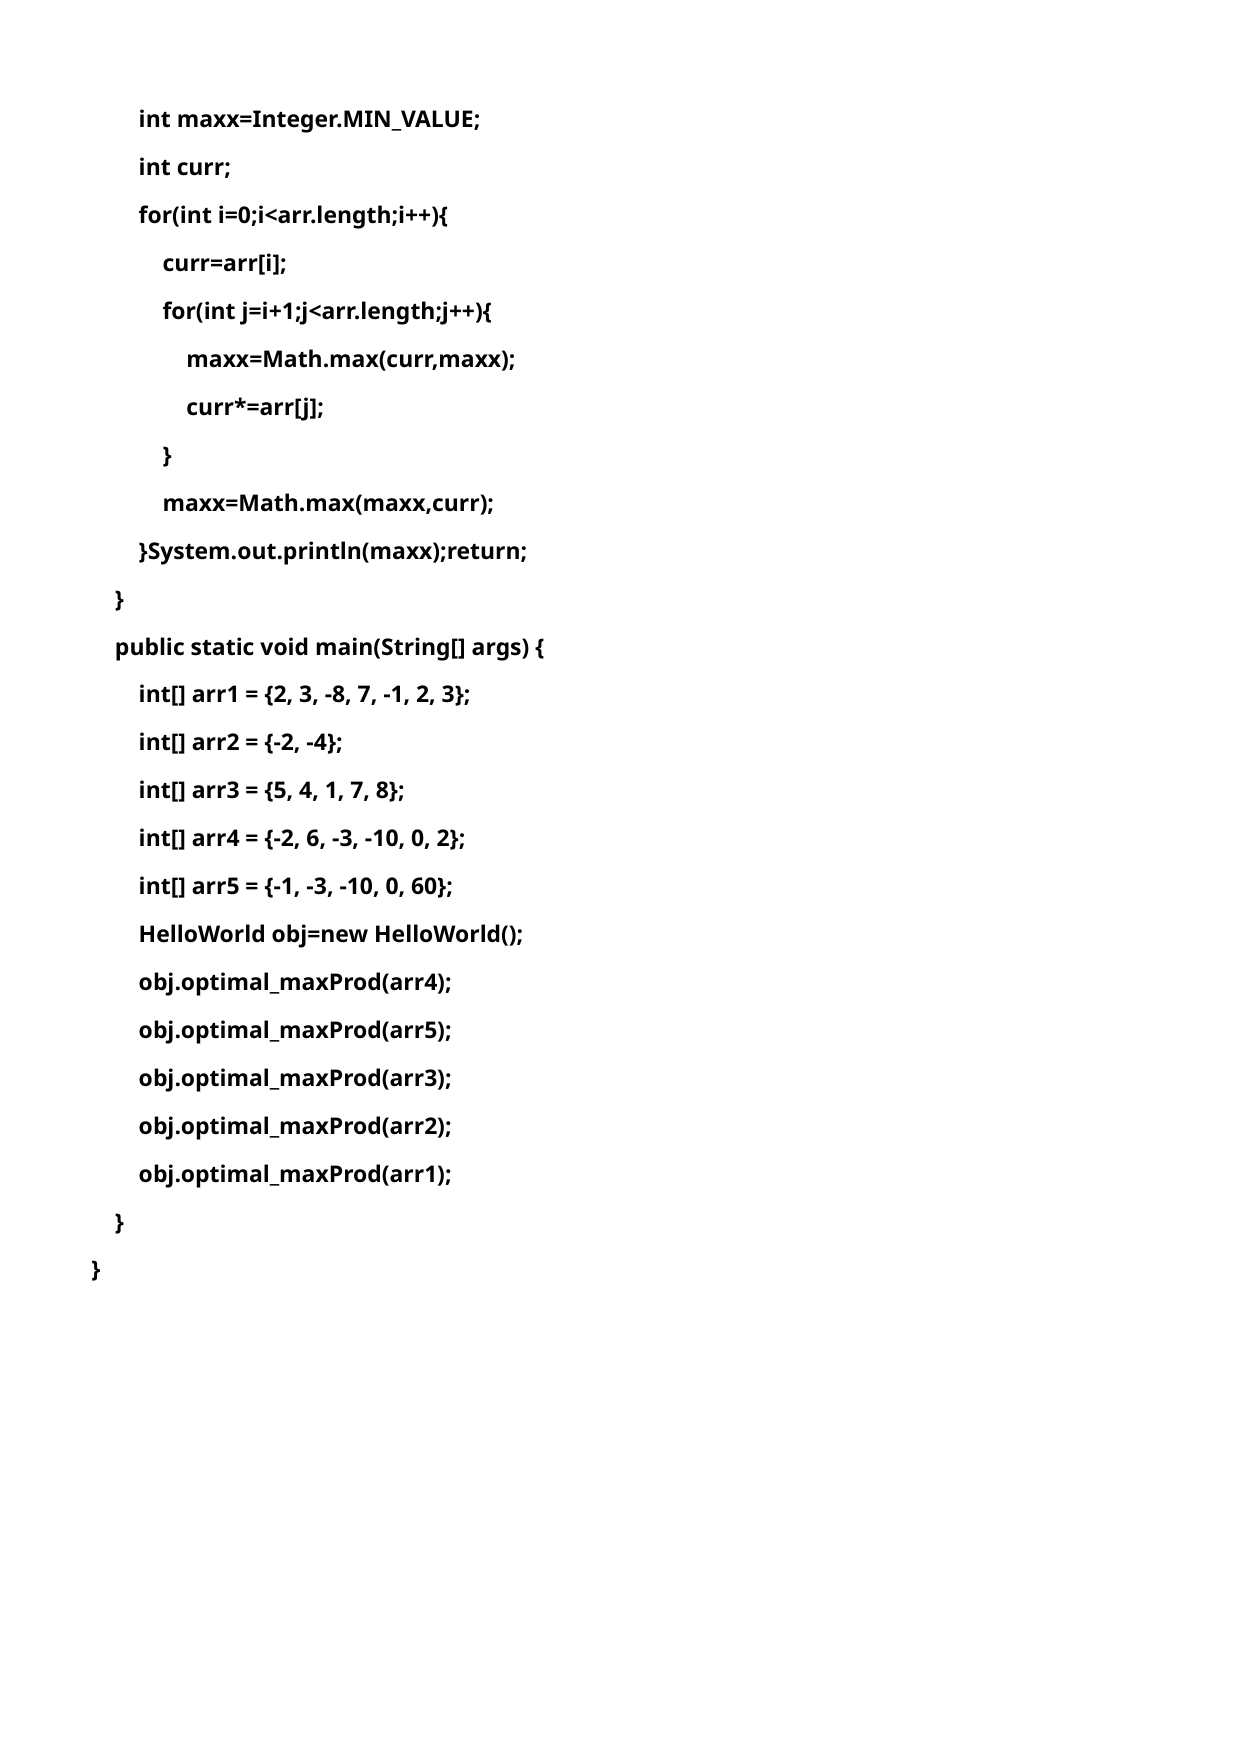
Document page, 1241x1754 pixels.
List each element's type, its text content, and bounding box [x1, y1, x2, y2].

text maxx=Math.max(curr,maxx); [91, 343, 1124, 374]
text }System.out.println(maxx);return; [91, 535, 1124, 566]
text curr=arr[i]; [91, 247, 1124, 278]
text curr*=arr[j]; [91, 391, 1124, 422]
text int[] arr3 = {5, 4, 1, 7, 8}; [91, 774, 1124, 806]
text } [91, 1253, 1124, 1285]
text for(int i=0;i<arr.length;i++){ [91, 199, 1124, 231]
text int maxx=Integer.MIN_VALUE; [91, 103, 1124, 135]
text obj.optimal_maxProd(arr4); [91, 966, 1124, 997]
text int[] arr4 = {-2, 6, -3, -10, 0, 2}; [91, 822, 1124, 853]
text for(int j=i+1;j<arr.length;j++){ [91, 295, 1124, 326]
text } [91, 1206, 1124, 1237]
text obj.optimal_maxProd(arr1); [91, 1158, 1124, 1189]
text } [91, 583, 1124, 614]
text int curr; [91, 151, 1124, 183]
text HelloWorld obj=new HelloWorld(); [91, 918, 1124, 949]
text } [91, 439, 1124, 470]
text maxx=Math.max(maxx,curr); [91, 487, 1124, 518]
text int[] arr1 = {2, 3, -8, 7, -1, 2, 3}; [91, 678, 1124, 710]
text int[] arr5 = {-1, -3, -10, 0, 60}; [91, 870, 1124, 901]
text int[] arr2 = {-2, -4}; [91, 726, 1124, 758]
text obj.optimal_maxProd(arr2); [91, 1110, 1124, 1141]
text public static void main(String[] args) { [91, 631, 1124, 662]
text obj.optimal_maxProd(arr3); [91, 1062, 1124, 1093]
text obj.optimal_maxProd(arr5); [91, 1014, 1124, 1045]
